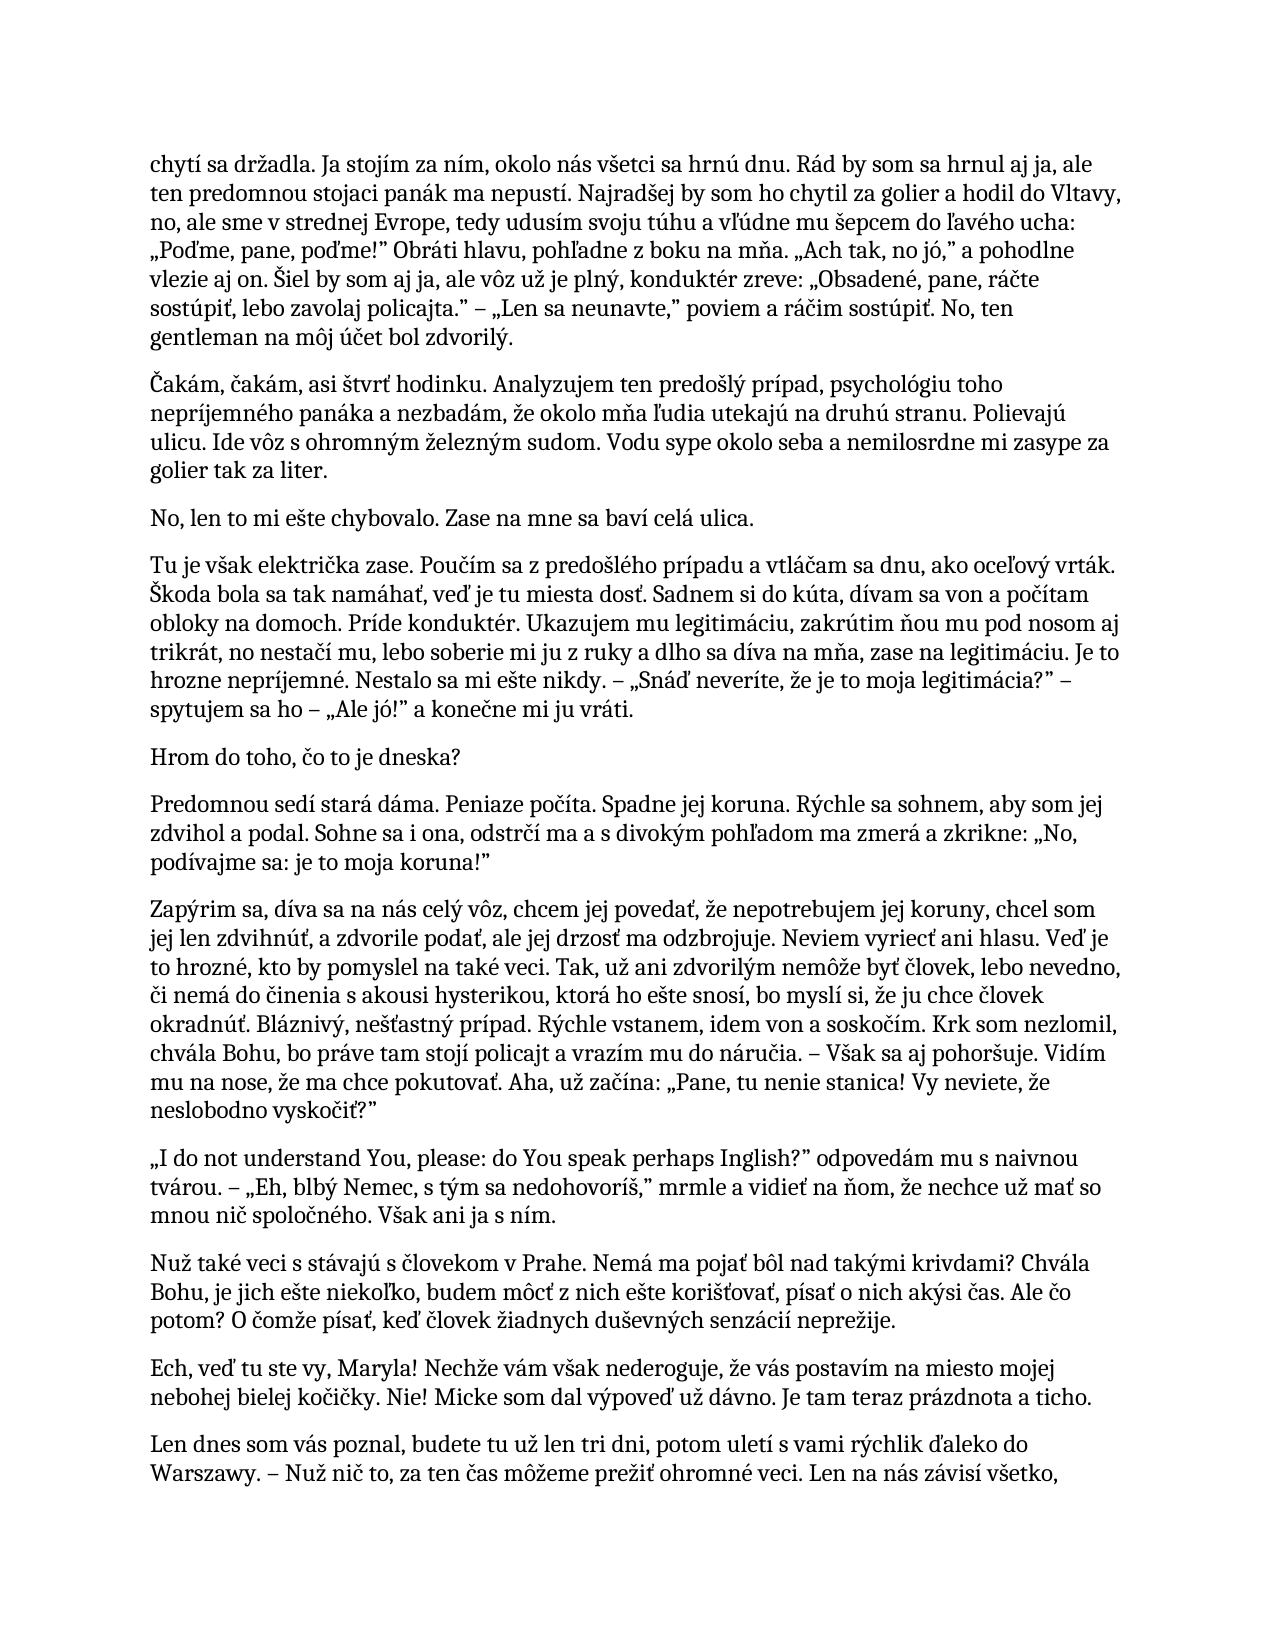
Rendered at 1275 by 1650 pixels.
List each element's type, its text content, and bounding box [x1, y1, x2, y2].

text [150, 1430, 1125, 1487]
text Zapýrim sa, díva sa na nás celý vôz, chcem jej povedať, že nepotrebujem jej koruny, chcel som jej len zdvihnúť, a zdvorile podať, ale jej drzosť ma odzbrojuje. Neviem vyriecť ani hlasu. Veď je to hrozné, kto by pomyslel na také veci. Tak, už ani zdvorilým nemôže byť človek, lebo nevedno, či nemá do činenia s akousi hysterikou, ktorá ho ešte snosí, bo myslí si, že ju chce človek okradnúť. Bláznivý, nešťastný prípad. Rýchle vstanem, idem von a soskočím. Krk som nezlomil, chvála Bohu, bo práve tam stojí policajt a vrazím mu do náručia. – Však sa aj pohoršuje. Vidím mu na nose, že ma chce pokutovať. Aha, už začína: „Pane, tu nenie stanica! Vy neviete, že neslobodno vyskočiť?” [150, 895, 1125, 1125]
text Nuž také veci s stávajú s človekom v Prahe. Nemá ma pojať bôl nad takými krivdami? Chvála Bohu, je jich ešte niekoľko, budem môcť z nich ešte korišťovať, písať o nich akýsi čas. Ale čo potom? O čomže písať, keď človek žiadnych duševných senzácií neprežije. [150, 1249, 1125, 1335]
text Ech, veď tu ste vy, Maryla! Nechže vám však nederoguje, že vás postavím na miesto mojej nebohej bielej kočičky. Nie! Micke som dal výpoveď už dávno. Je tam teraz prázdnota a ticho. [150, 1354, 1125, 1411]
text Tu je však električka zase. Poučím sa z predošlého prípadu a vtláčam sa dnu, ako oceľový vrták. Škoda bola sa tak namáhať, veď je tu miesta dosť. Sadnem si do kúta, dívam sa von a počítam obloky na domoch. Príde konduktér. Ukazujem mu legitimáciu, zakrútim ňou mu pod nosom aj trikrát, no nestačí mu, lebo soberie mi ju z ruky a dlho sa díva na mňa, zase na legitimáciu. Je to hrozne nepríjemné. Nestalo sa mi ešte nikdy. – „Snáď neveríte, že je to moja legitimácia?” – spytujem sa ho – „Ale jó!” a konečne mi ju vráti. [150, 551, 1125, 724]
text Čakám, čakám, asi štvrť hodinku. Analyzujem ten predošlý prípad, psychológiu toho nepríjemného panáka a nezbadám, že okolo mňa ľudia utekajú na druhú stranu. Polievajú ulicu. Ide vôz s ohromným železným sudom. Vodu sype okolo seba a nemilosrdne mi zasype za golier tak za liter. [150, 370, 1125, 485]
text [150, 150, 1125, 351]
text Predomnou sedí stará dáma. Peniaze počíta. Spadne jej koruna. Rýchle sa sohnem, aby som jej zdvihol a podal. Sohne sa i ona, odstrčí ma a s divokým pohľadom ma zmerá a zkrikne: „No, podívajme sa: je to moja koruna!” [150, 790, 1125, 876]
text No, len to mi ešte chybovalo. Zase na mne sa baví celá ulica. [150, 504, 1125, 532]
text Hrom do toho, čo to je dneska? [150, 742, 1125, 771]
text „I do not understand You, please: do You speak perhaps Inglish?” odpovedám mu s naivnou tvárou. – „Eh, blbý Nemec, s tým sa nedohovoríš,” mrmle a vidieť na ňom, že nechce už mať so mnou nič spoločného. Však ani ja s ním. [150, 1144, 1125, 1230]
